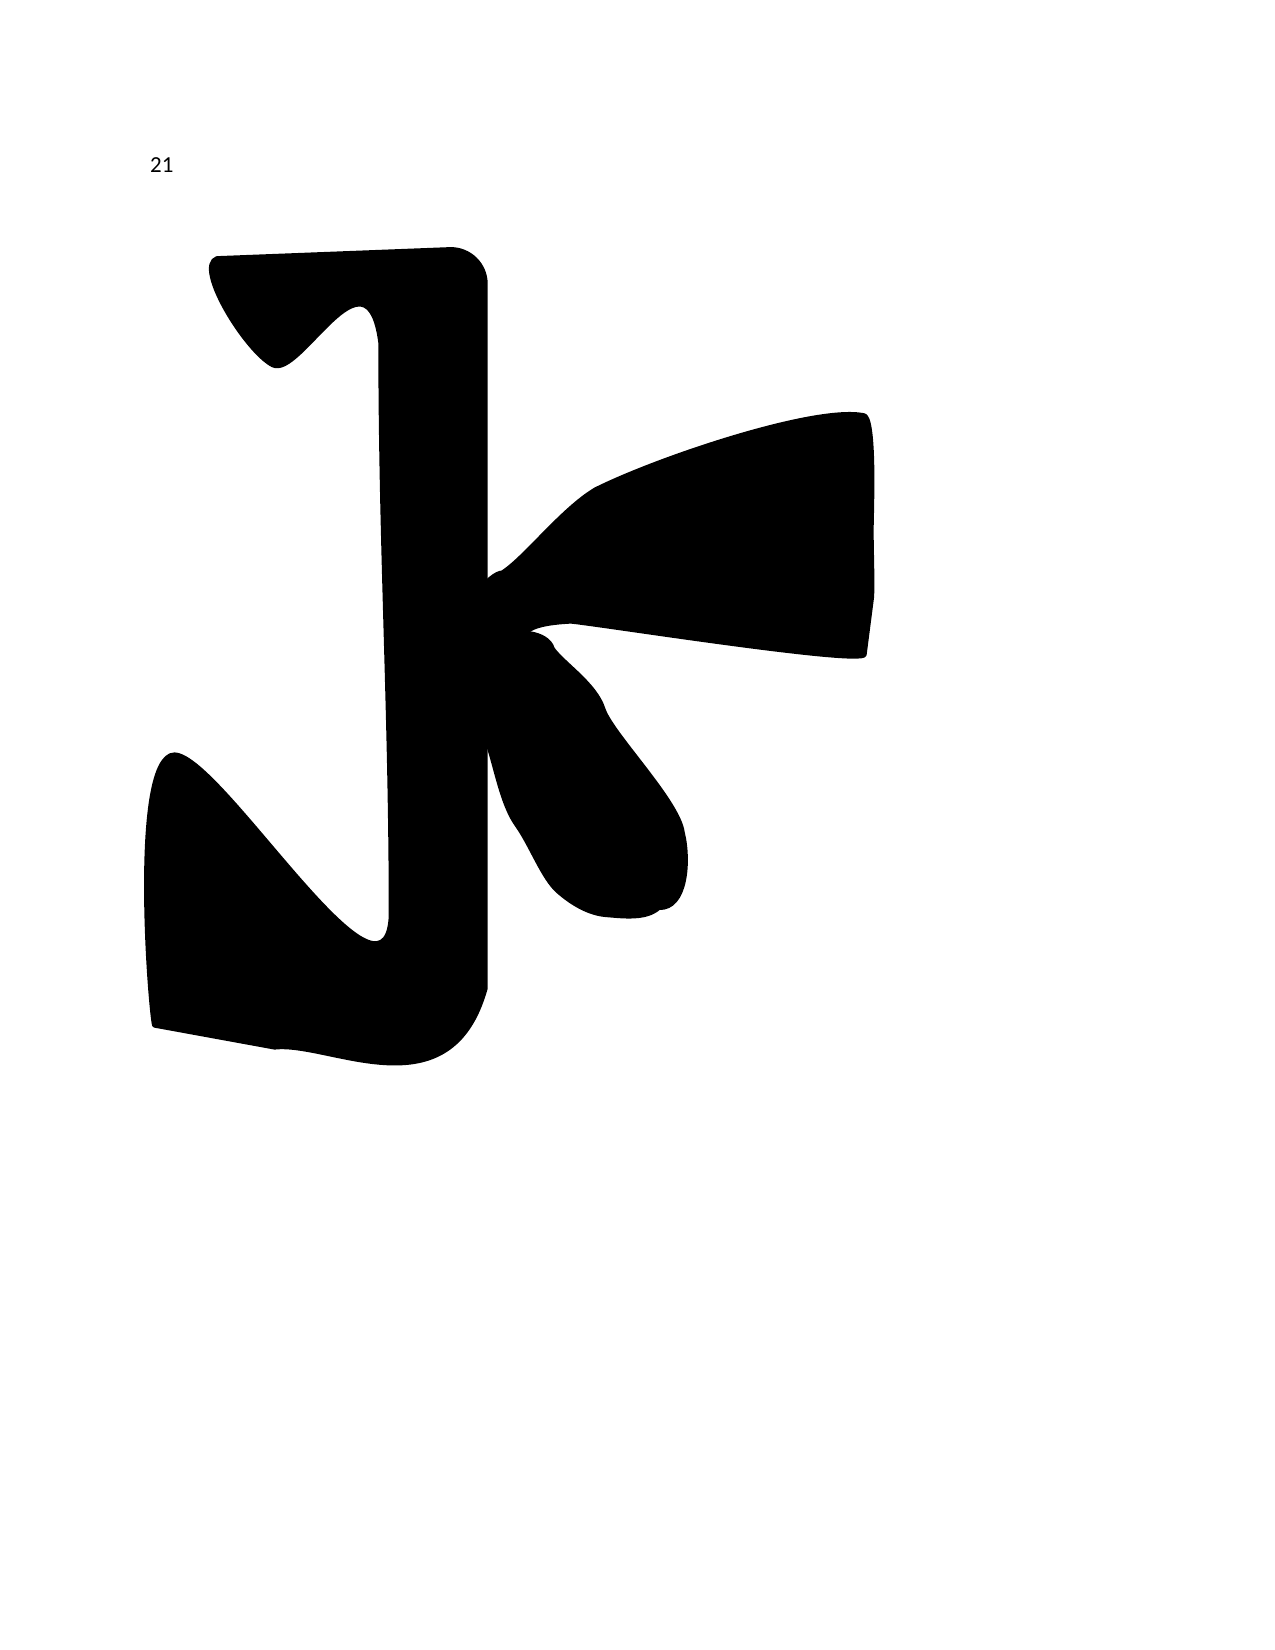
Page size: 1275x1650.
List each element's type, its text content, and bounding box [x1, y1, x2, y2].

text 21 [150, 150, 1125, 178]
